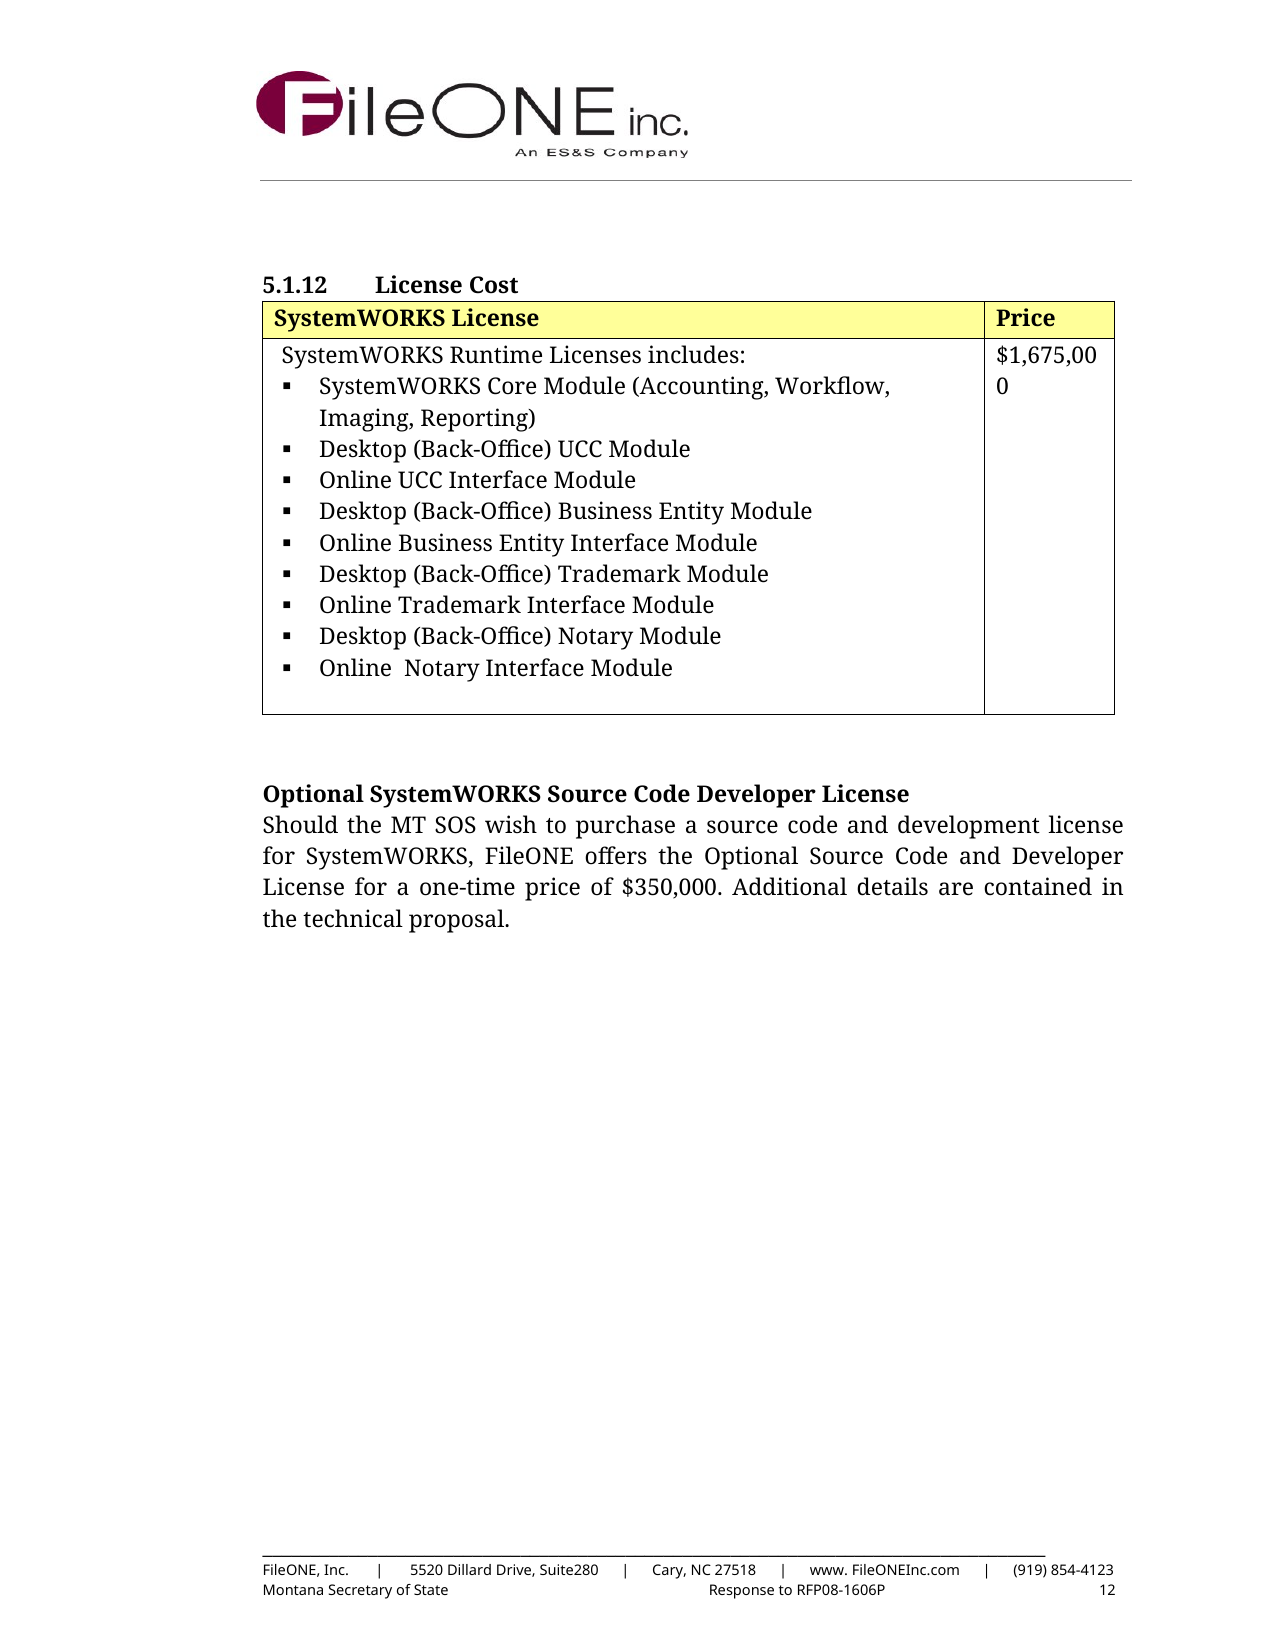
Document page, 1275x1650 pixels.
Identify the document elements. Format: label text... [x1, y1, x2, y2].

table_cell SystemWORKS Runtime Licenses includes: SystemWORKS Core Module (Accounting, Workflow, Imaging, Reporting) Desktop (Back-Office) UCC Module Online UCC Interface Module Desktop (Back-Office) Business Entity Module Online Business Entity Interface Module Desktop (Back-Office) Trademark Module Online Trademark Interface Module Desktop (Back-Office) Notary Module Online Notary Interface Module [263, 339, 984, 714]
picture [256, 71, 688, 158]
text Should the MT SOS wish to purchase a source code and development license for SystemWORKS, FileONE offers the Optional Source Code and Developer License for a one-time price of $350,000. Additional details are contained in the technical proposal. [262, 809, 1125, 934]
table_cell $1,675,000 [985, 339, 1114, 714]
text Optional SystemWORKS Source Code Developer License [262, 777, 1125, 809]
text 5.1.12 License Cost [262, 269, 1125, 301]
table_header SystemWORKS License [263, 302, 984, 338]
table_header Price [985, 302, 1114, 338]
